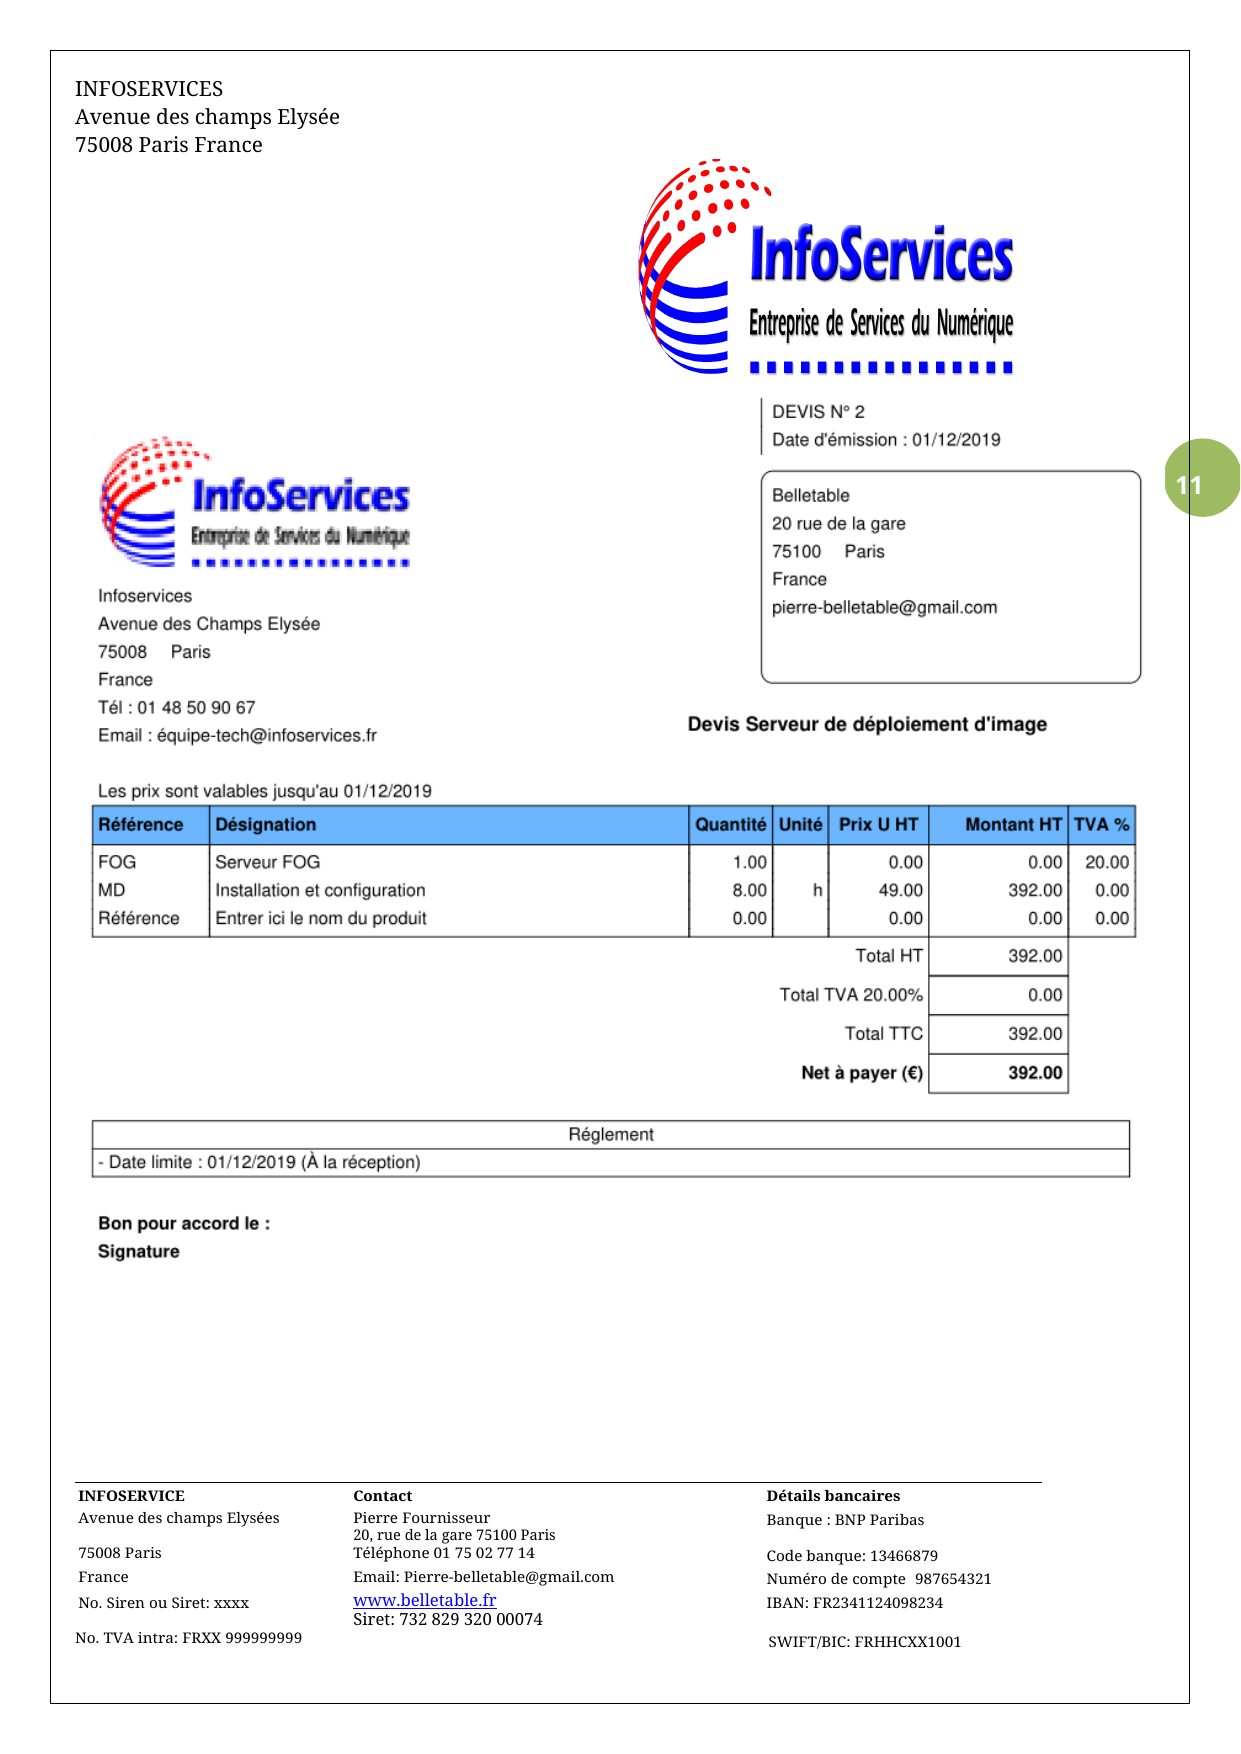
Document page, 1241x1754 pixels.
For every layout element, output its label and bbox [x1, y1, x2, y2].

picture [75, 386, 1166, 1364]
picture [638, 159, 1020, 377]
